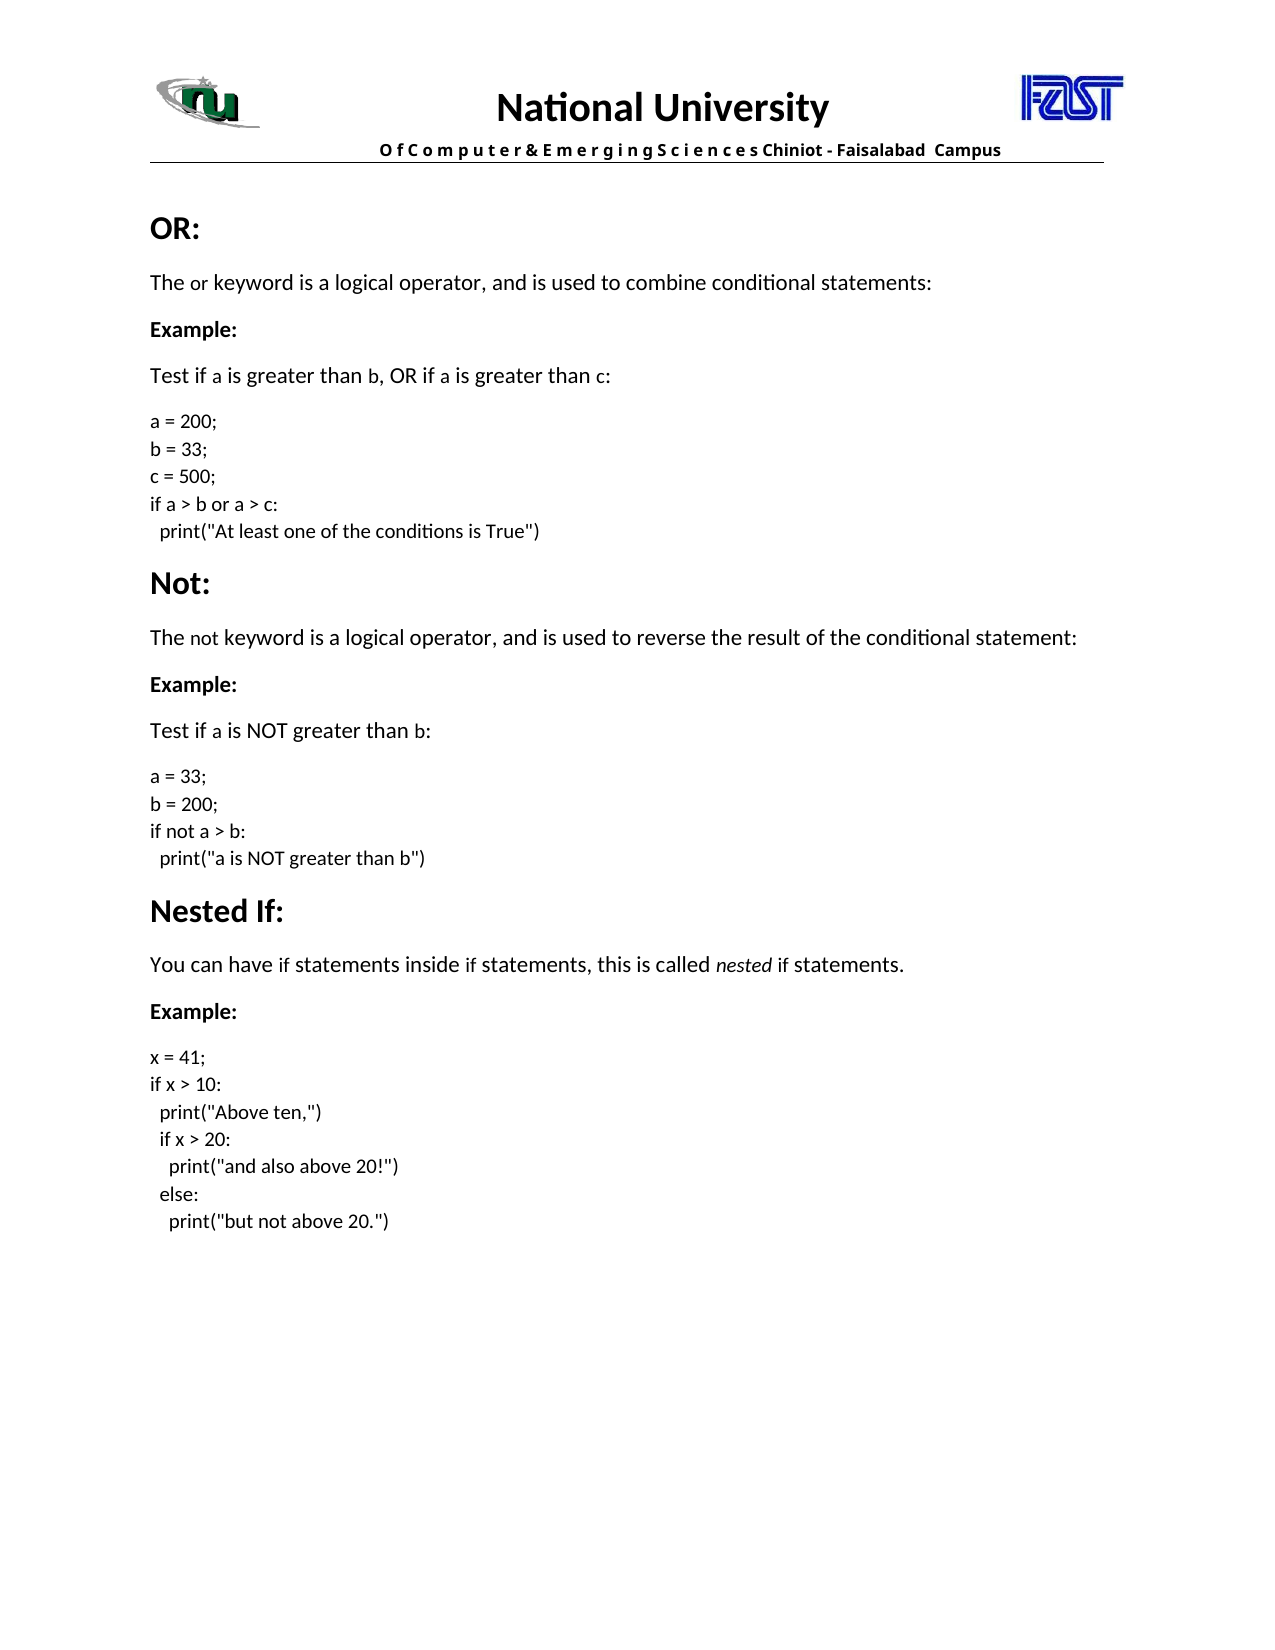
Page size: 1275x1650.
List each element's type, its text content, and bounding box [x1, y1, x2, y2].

picture [156, 75, 260, 128]
text The or keyword is a logical operator, and is used to combine conditional statements: [150, 268, 1125, 296]
text x = 41; if x > 10: print("Above ten,") if x > 20: print("and also above 20!") else: print("but not above 20.") [150, 1044, 1125, 1234]
text Example: [150, 997, 1125, 1025]
text Example: [150, 315, 1125, 343]
text The not keyword is a logical operator, and is used to reverse the result of the conditional statement: [150, 623, 1125, 651]
text Nested If: [150, 890, 1125, 930]
text Example: [150, 670, 1125, 698]
text Not: [150, 562, 1125, 603]
text You can have if statements inside if statements, this is called nested if statements. [150, 950, 1125, 978]
text a = 200; b = 33; c = 500; if a > b or a > c: print("At least one of the conditions is True") [150, 408, 1125, 543]
text a = 33; b = 200; if not a > b: print("a is NOT greater than b") [150, 763, 1125, 871]
text Test if a is greater than b, OR if a is greater than c: [150, 362, 1125, 390]
text Test if a is NOT greater than b: [150, 717, 1125, 744]
picture [1014, 74, 1126, 122]
text OR: [150, 207, 1125, 248]
